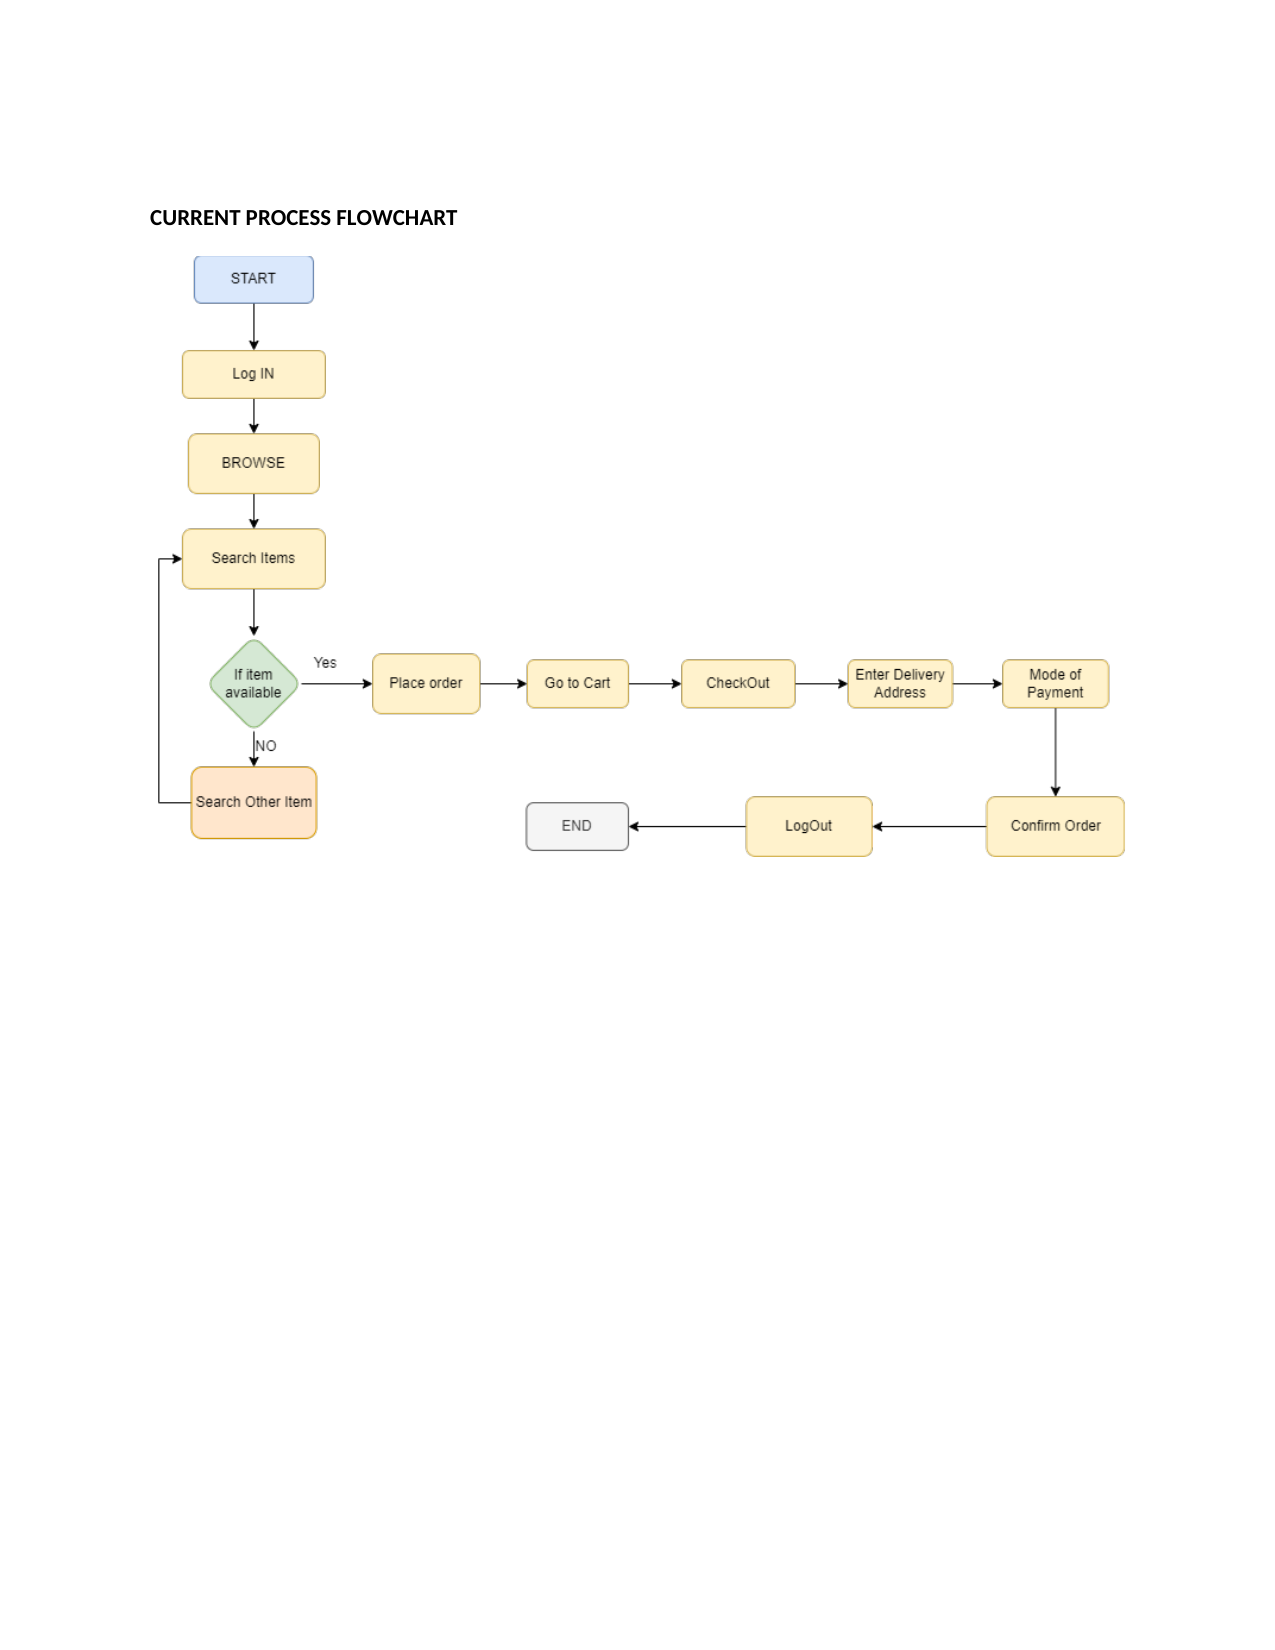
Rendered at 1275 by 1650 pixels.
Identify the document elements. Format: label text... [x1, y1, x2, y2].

text CURRENT PROCESS FLOWCHART [150, 203, 1125, 231]
picture [150, 256, 1125, 857]
